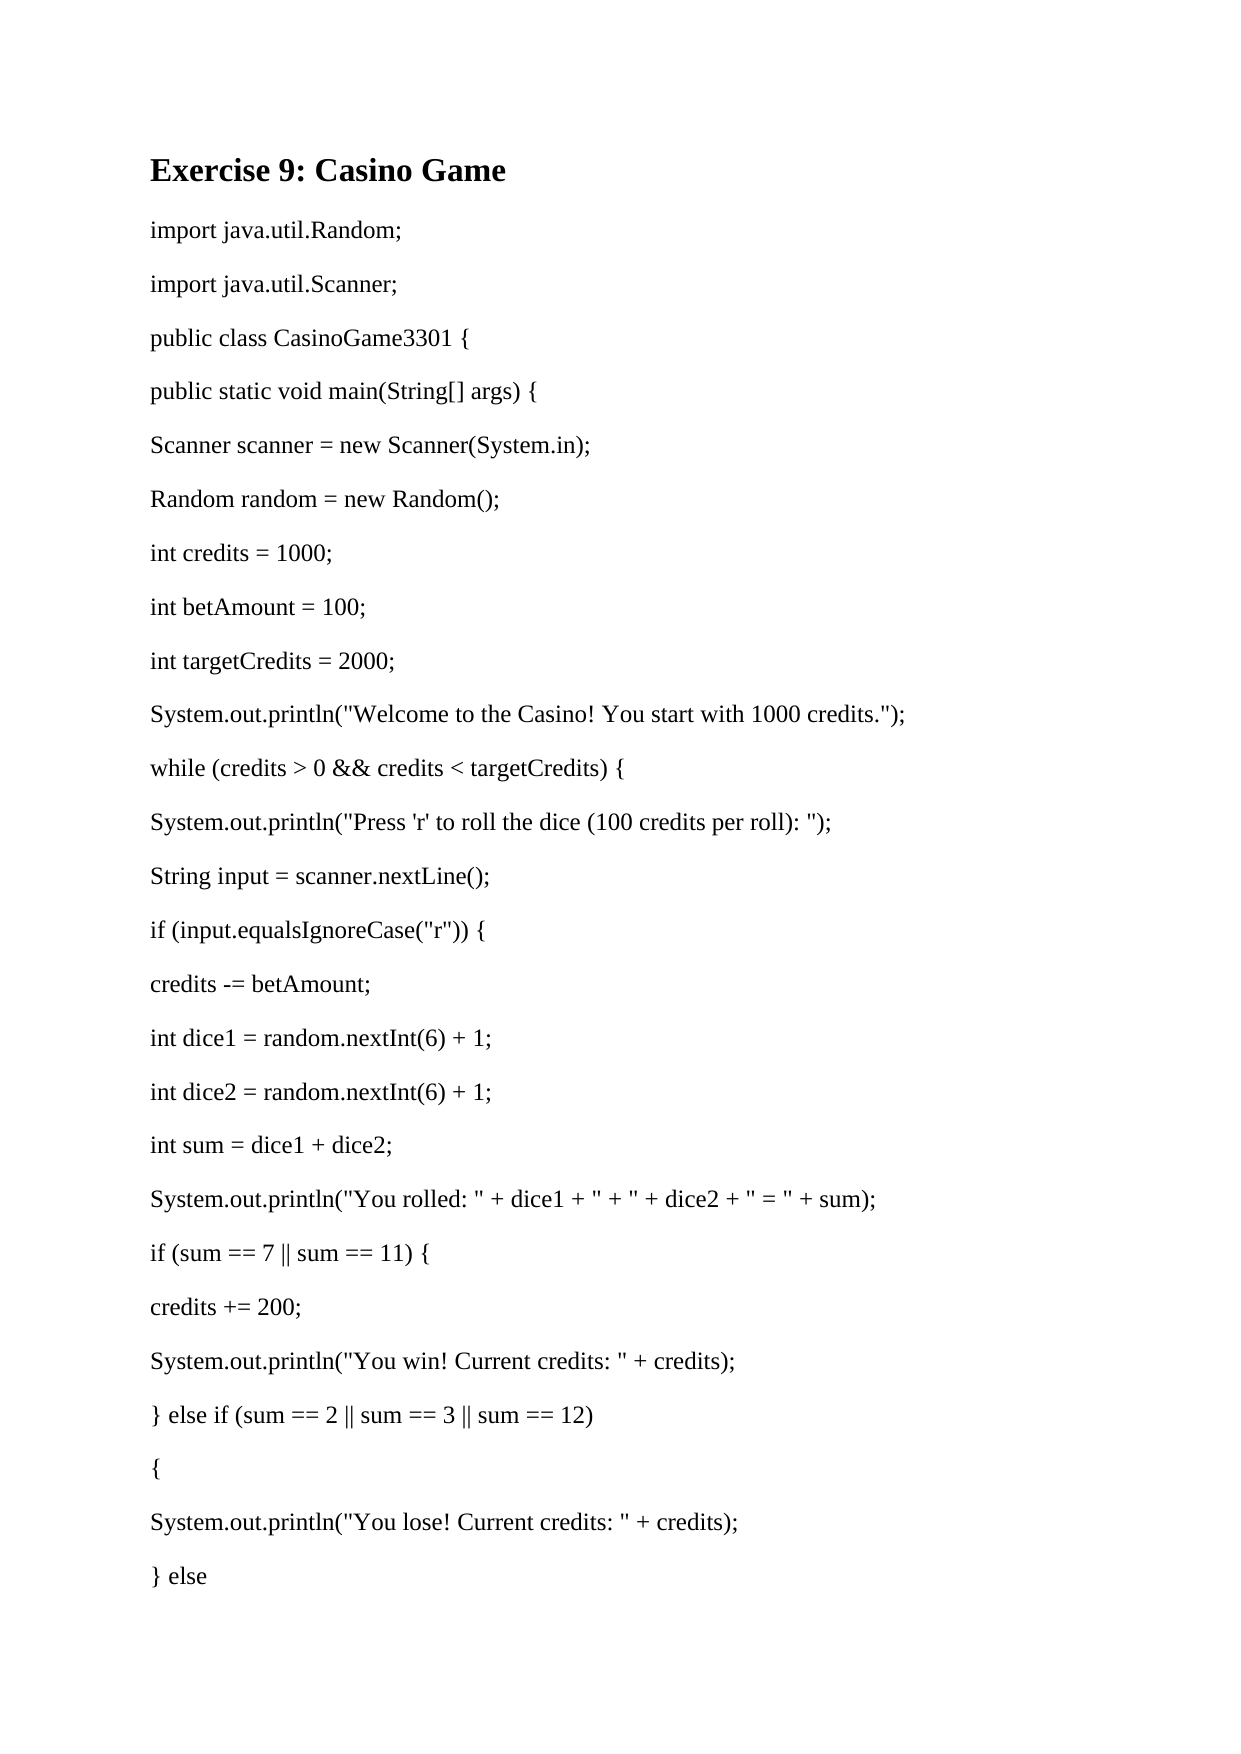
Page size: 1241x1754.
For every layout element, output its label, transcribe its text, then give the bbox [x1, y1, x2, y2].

text if (sum == 7 || sum == 11) { [150, 1238, 1090, 1267]
text System.out.println("You win! Current credits: " + credits); [150, 1346, 1090, 1374]
text } else if (sum == 2 || sum == 3 || sum == 12) [150, 1400, 1090, 1428]
text System.out.println("Welcome to the Casino! You start with 1000 credits."); [150, 699, 1090, 728]
text int dice1 = random.nextInt(6) + 1; [150, 1023, 1090, 1051]
text { [150, 1453, 1090, 1482]
text String input = scanner.nextLine(); [150, 861, 1090, 890]
text credits -= betAmount; [150, 969, 1090, 998]
text } else [150, 1561, 1090, 1590]
text System.out.println("You lose! Current credits: " + credits); [150, 1507, 1090, 1536]
text public static void main(String[] args) { [150, 376, 1090, 405]
text credits += 200; [150, 1292, 1090, 1321]
text int betAmount = 100; [150, 592, 1090, 621]
text int sum = dice1 + dice2; [150, 1130, 1090, 1159]
text public class CasinoGame3301 { [150, 323, 1090, 351]
text Scanner scanner = new Scanner(System.in); [150, 430, 1090, 459]
text int targetCredits = 2000; [150, 646, 1090, 674]
text Random random = new Random(); [150, 484, 1090, 513]
text Exercise 9: Casino Game [150, 150, 1090, 188]
text int dice2 = random.nextInt(6) + 1; [150, 1077, 1090, 1105]
text import java.util.Random; [150, 215, 1090, 244]
text int credits = 1000; [150, 538, 1090, 567]
text System.out.println("Press 'r' to roll the dice (100 credits per roll): "); [150, 807, 1090, 836]
text while (credits > 0 && credits < targetCredits) { [150, 753, 1090, 782]
text System.out.println("You rolled: " + dice1 + " + " + dice2 + " = " + sum); [150, 1184, 1090, 1213]
text if (input.equalsIgnoreCase("r")) { [150, 915, 1090, 944]
text import java.util.Scanner; [150, 269, 1090, 297]
